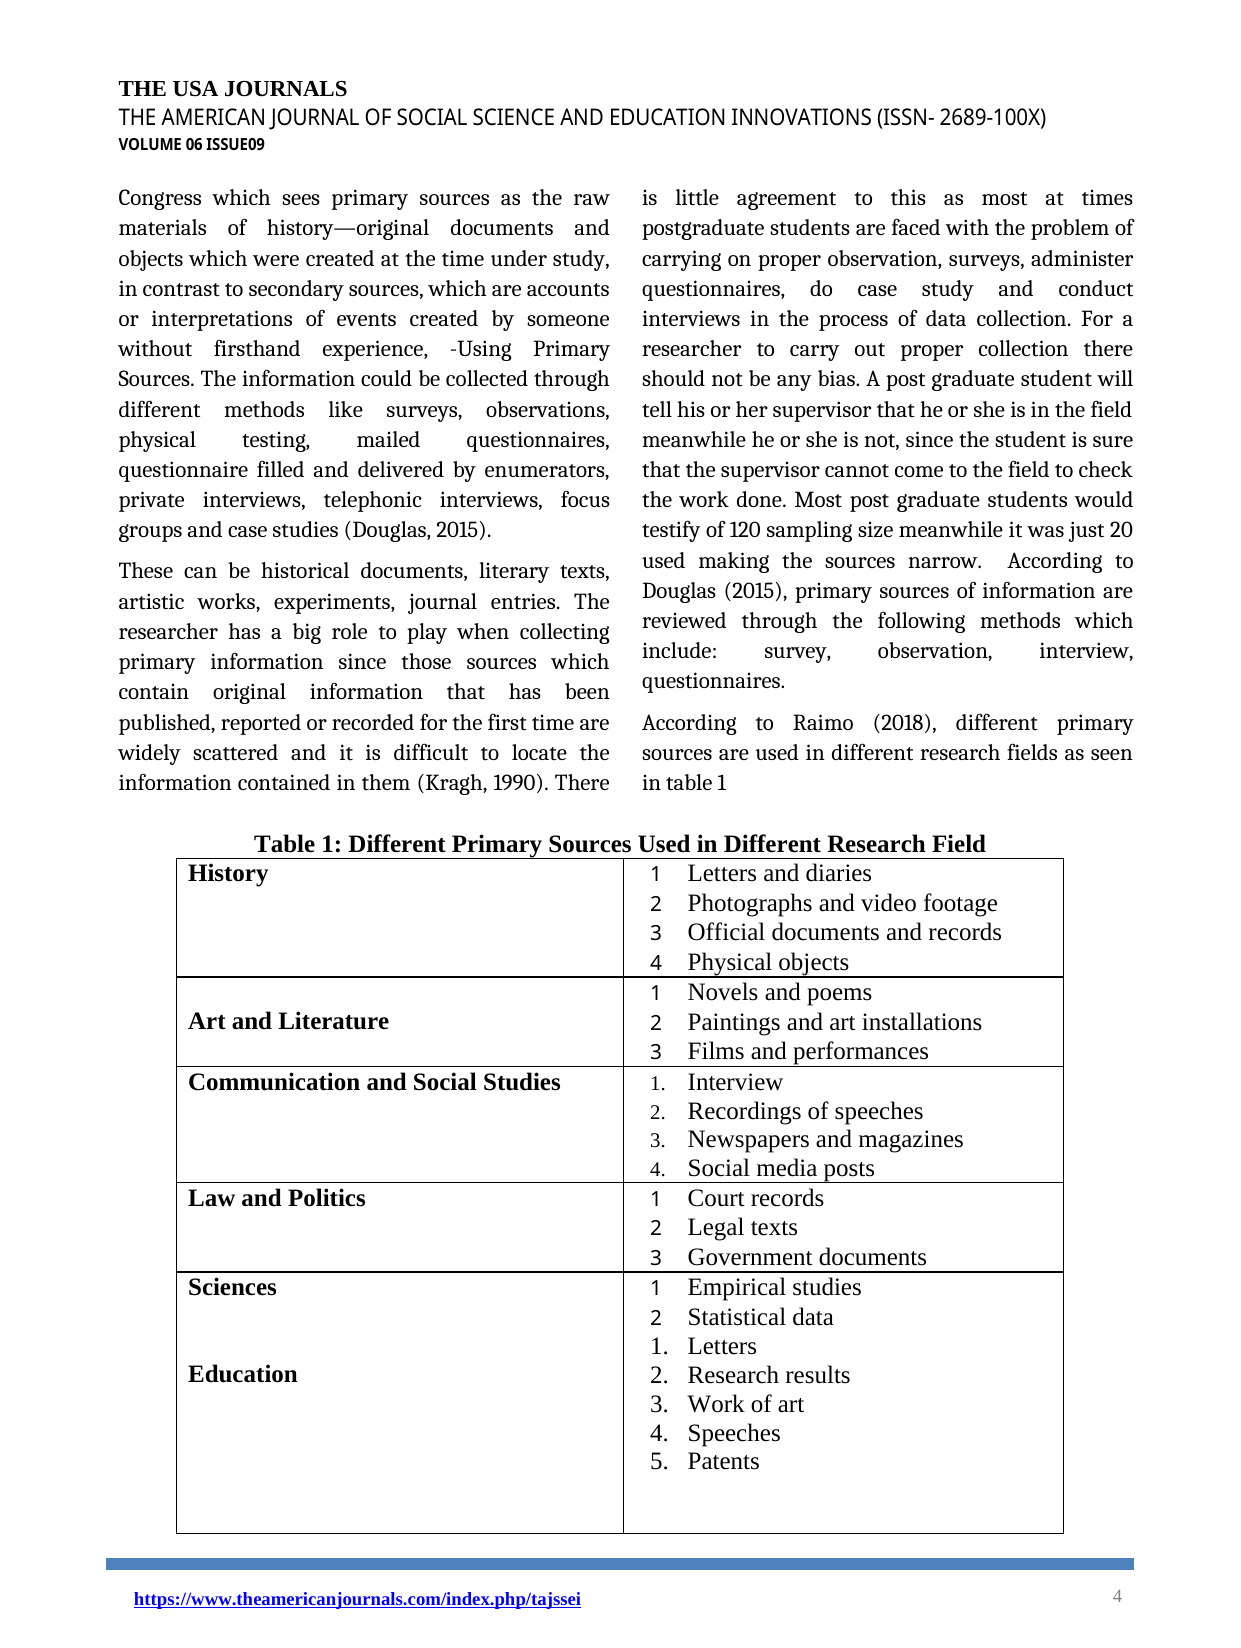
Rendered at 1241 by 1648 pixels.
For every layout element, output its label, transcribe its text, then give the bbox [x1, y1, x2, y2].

table_cell Art and Literature [177, 978, 623, 1066]
subtitle These can be historical documents, literary texts, artistic works, experiments, journal entries. The researcher has a big role to play when collecting primary information since those sources which contain original information that has been published, reported or recorded for the first time are widely scattered and it is difficult to locate the information contained in them (Kragh, 1990). There is little agreement to this as most at times postgraduate students are faced with the problem of carrying on proper observation, surveys, administer questionnaires, do case study and conduct interviews in the process of data collection. For a researcher to carry out proper collection there should not be any bias. A post graduate student will tell his or her supervisor that he or she is in the field meanwhile he or she is not, since the student is sure that the supervisor cannot come to the field to check the work done. Most post graduate students would testify of 120 sampling size meanwhile it was just 20 used making the sources narrow. According to Douglas (2015), primary sources of information are reviewed through the following methods which include: survey, observation, interview, questionnaires. [118, 558, 610, 796]
table_cell Sciences Education [177, 1273, 623, 1533]
table_cell Interview Recordings of speeches Newspapers and magazines Social media posts [624, 1067, 1063, 1182]
table_header Letters and diaries Photographs and video footage Official documents and records Physical objects [624, 859, 1063, 976]
table_cell Empirical studies Statistical data Letters Research results Work of art Speeches Patents [624, 1273, 1063, 1533]
subtitle These can be historical documents, literary texts, artistic works, experiments, journal entries. The researcher has a big role to play when collecting primary information since those sources which contain original information that has been published, reported or recorded for the first time are widely scattered and it is difficult to locate the information contained in them (Kragh, 1990). There is little agreement to this as most at times postgraduate students are faced with the problem of carrying on proper observation, surveys, administer questionnaires, do case study and conduct interviews in the process of data collection. For a researcher to carry out proper collection there should not be any bias. A post graduate student will tell his or her supervisor that he or she is in the field meanwhile he or she is not, since the student is sure that the supervisor cannot come to the field to check the work done. Most post graduate students would testify of 120 sampling size meanwhile it was just 20 used making the sources narrow. According to Douglas (2015), primary sources of information are reviewed through the following methods which include: survey, observation, interview, questionnaires. [642, 185, 1134, 695]
table_cell Communication and Social Studies [177, 1067, 623, 1182]
table_header History [177, 859, 623, 976]
table_cell Law and Politics [177, 1183, 623, 1271]
text Table 1: Different Primary Sources Used in Different Research Field [106, 829, 1134, 857]
table_cell Novels and poems Paintings and art installations Films and performances [624, 978, 1063, 1066]
subtitle According to Raimo (2018), different primary sources are used in different research fields as seen in table 1 [642, 709, 1134, 796]
table_cell Court records Legal texts Government documents [624, 1183, 1063, 1271]
